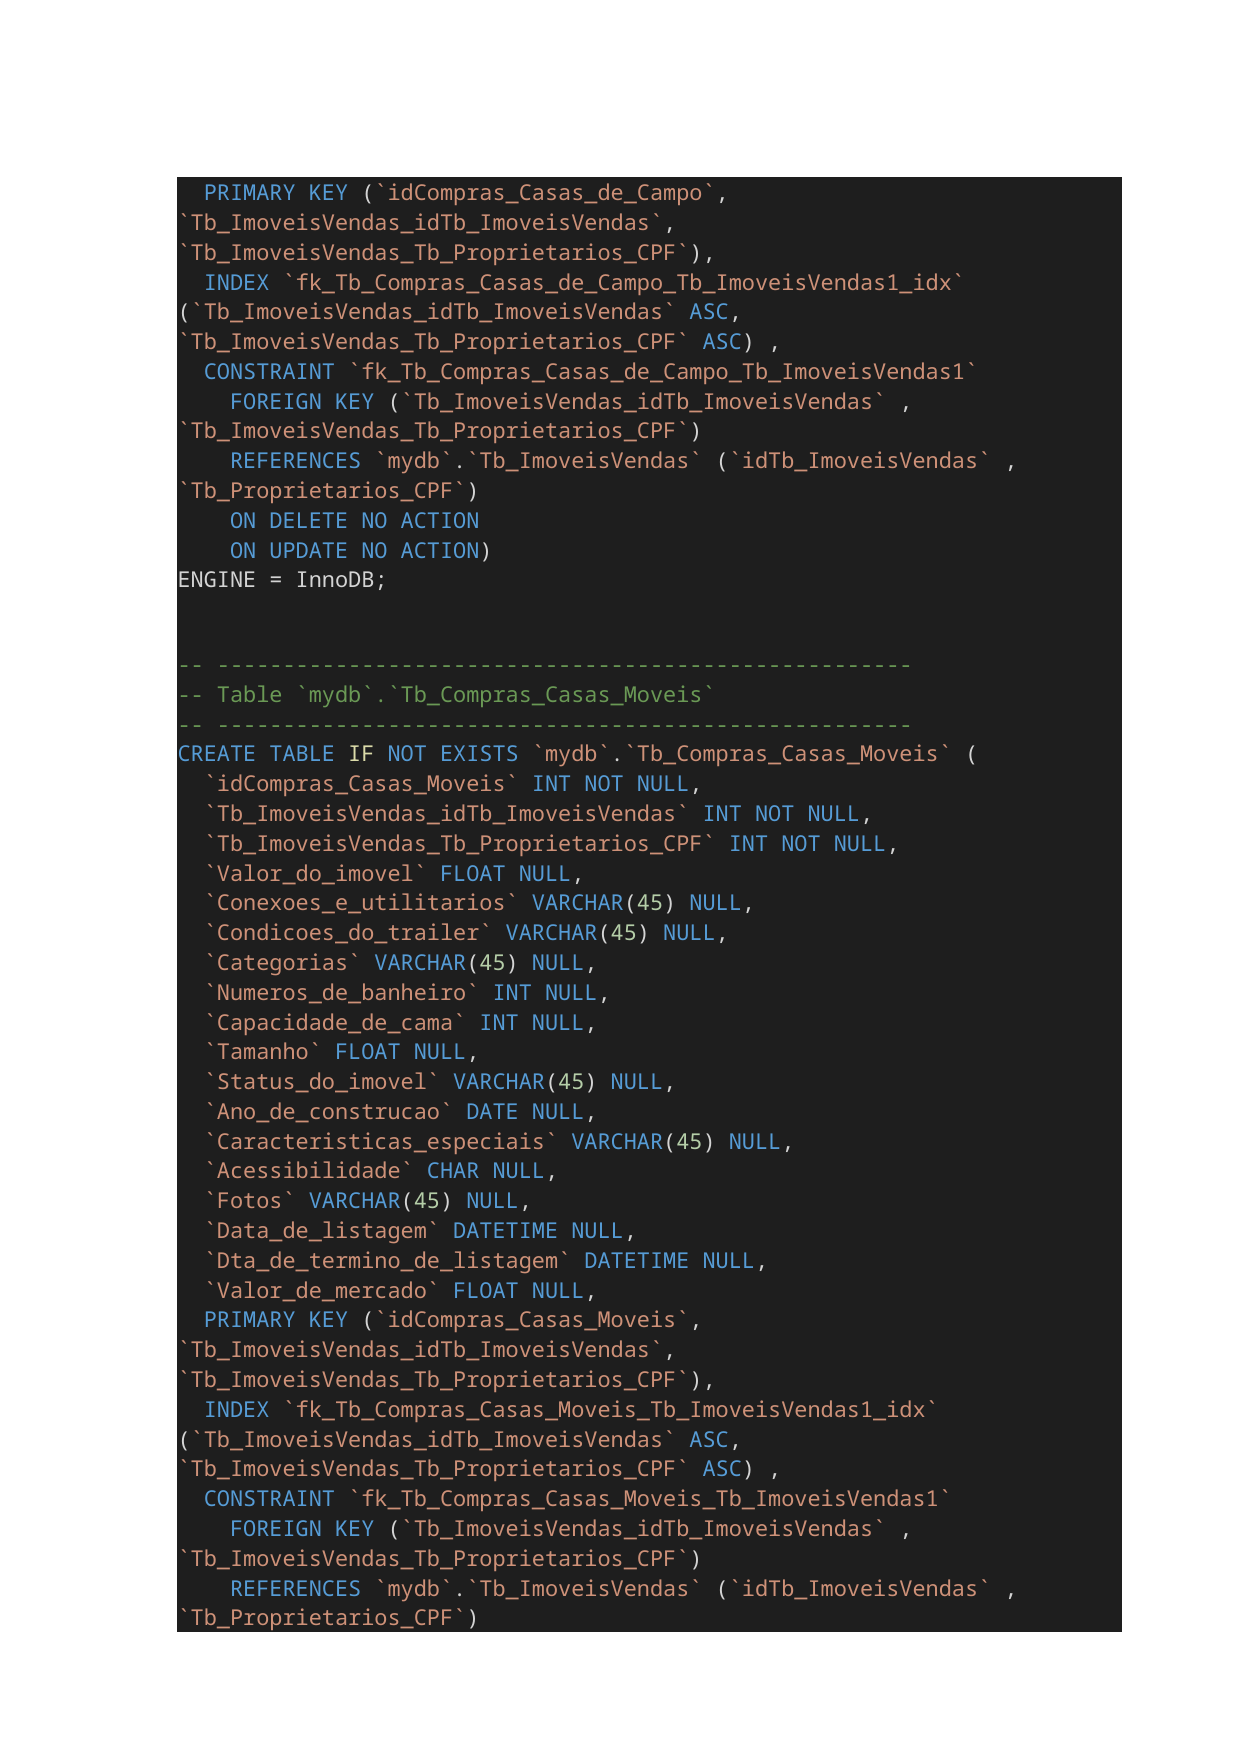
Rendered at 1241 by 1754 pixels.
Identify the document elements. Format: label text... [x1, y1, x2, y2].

text `Condicoes_do_trailer` VARCHAR(45) NULL, [177, 917, 1122, 947]
text INDEX `fk_Tb_Compras_Casas_Moveis_Tb_ImoveisVendas1_idx` (`Tb_ImoveisVendas_idTb_ImoveisVendas` ASC, `Tb_ImoveisVendas_Tb_Proprietarios_CPF` ASC) , [177, 1394, 1122, 1483]
text `Tb_ImoveisVendas_idTb_ImoveisVendas` INT NOT NULL, [177, 798, 1122, 828]
text CONSTRAINT `fk_Tb_Compras_Casas_Moveis_Tb_ImoveisVendas1` [177, 1483, 1122, 1513]
text `Status_do_imovel` VARCHAR(45) NULL, [177, 1066, 1122, 1096]
text `idCompras_Casas_Moveis` INT NOT NULL, [177, 768, 1122, 798]
text REFERENCES `mydb`.`Tb_ImoveisVendas` (`idTb_ImoveisVendas` , `Tb_Proprietarios_CPF`) [177, 1573, 1122, 1632]
text ENGINE = InnoDB; [177, 564, 1122, 594]
text `Capacidade_de_cama` INT NULL, [177, 1007, 1122, 1036]
text `Valor_de_mercado` FLOAT NULL, [177, 1275, 1122, 1304]
text INDEX `fk_Tb_Compras_Casas_de_Campo_Tb_ImoveisVendas1_idx` (`Tb_ImoveisVendas_idTb_ImoveisVendas` ASC, `Tb_ImoveisVendas_Tb_Proprietarios_CPF` ASC) , [177, 267, 1122, 356]
text `Caracteristicas_especiais` VARCHAR(45) NULL, [177, 1126, 1122, 1156]
text -- ----------------------------------------------------- [177, 649, 1122, 679]
text `Tamanho` FLOAT NULL, [177, 1036, 1122, 1066]
text PRIMARY KEY (`idCompras_Casas_Moveis`, `Tb_ImoveisVendas_idTb_ImoveisVendas`, `Tb_ImoveisVendas_Tb_Proprietarios_CPF`), [177, 1304, 1122, 1394]
text `Conexoes_e_utilitarios` VARCHAR(45) NULL, [177, 887, 1122, 917]
text `Ano_de_construcao` DATE NULL, [177, 1096, 1122, 1126]
text ON DELETE NO ACTION [177, 505, 1122, 535]
text `Numeros_de_banheiro` INT NULL, [177, 977, 1122, 1007]
text -- Table `mydb`.`Tb_Compras_Casas_Moveis` [177, 679, 1122, 709]
text `Data_de_listagem` DATETIME NULL, [177, 1215, 1122, 1245]
text `Tb_ImoveisVendas_Tb_Proprietarios_CPF` INT NOT NULL, [177, 828, 1122, 858]
text CONSTRAINT `fk_Tb_Compras_Casas_de_Campo_Tb_ImoveisVendas1` [177, 356, 1122, 386]
text REFERENCES `mydb`.`Tb_ImoveisVendas` (`idTb_ImoveisVendas` , `Tb_Proprietarios_CPF`) [177, 445, 1122, 505]
text `Fotos` VARCHAR(45) NULL, [177, 1185, 1122, 1215]
text PRIMARY KEY (`idCompras_Casas_de_Campo`, `Tb_ImoveisVendas_idTb_ImoveisVendas`, `Tb_ImoveisVendas_Tb_Proprietarios_CPF`), [177, 177, 1122, 267]
text -- ----------------------------------------------------- [177, 709, 1122, 738]
text `Acessibilidade` CHAR NULL, [177, 1156, 1122, 1185]
text `Dta_de_termino_de_listagem` DATETIME NULL, [177, 1245, 1122, 1275]
text CREATE TABLE IF NOT EXISTS `mydb`.`Tb_Compras_Casas_Moveis` ( [177, 738, 1122, 768]
text `Valor_do_imovel` FLOAT NULL, [177, 858, 1122, 887]
text FOREIGN KEY (`Tb_ImoveisVendas_idTb_ImoveisVendas` , `Tb_ImoveisVendas_Tb_Proprietarios_CPF`) [177, 386, 1122, 445]
text ON UPDATE NO ACTION) [177, 535, 1122, 564]
text `Categorias` VARCHAR(45) NULL, [177, 947, 1122, 977]
text FOREIGN KEY (`Tb_ImoveisVendas_idTb_ImoveisVendas` , `Tb_ImoveisVendas_Tb_Proprietarios_CPF`) [177, 1513, 1122, 1573]
